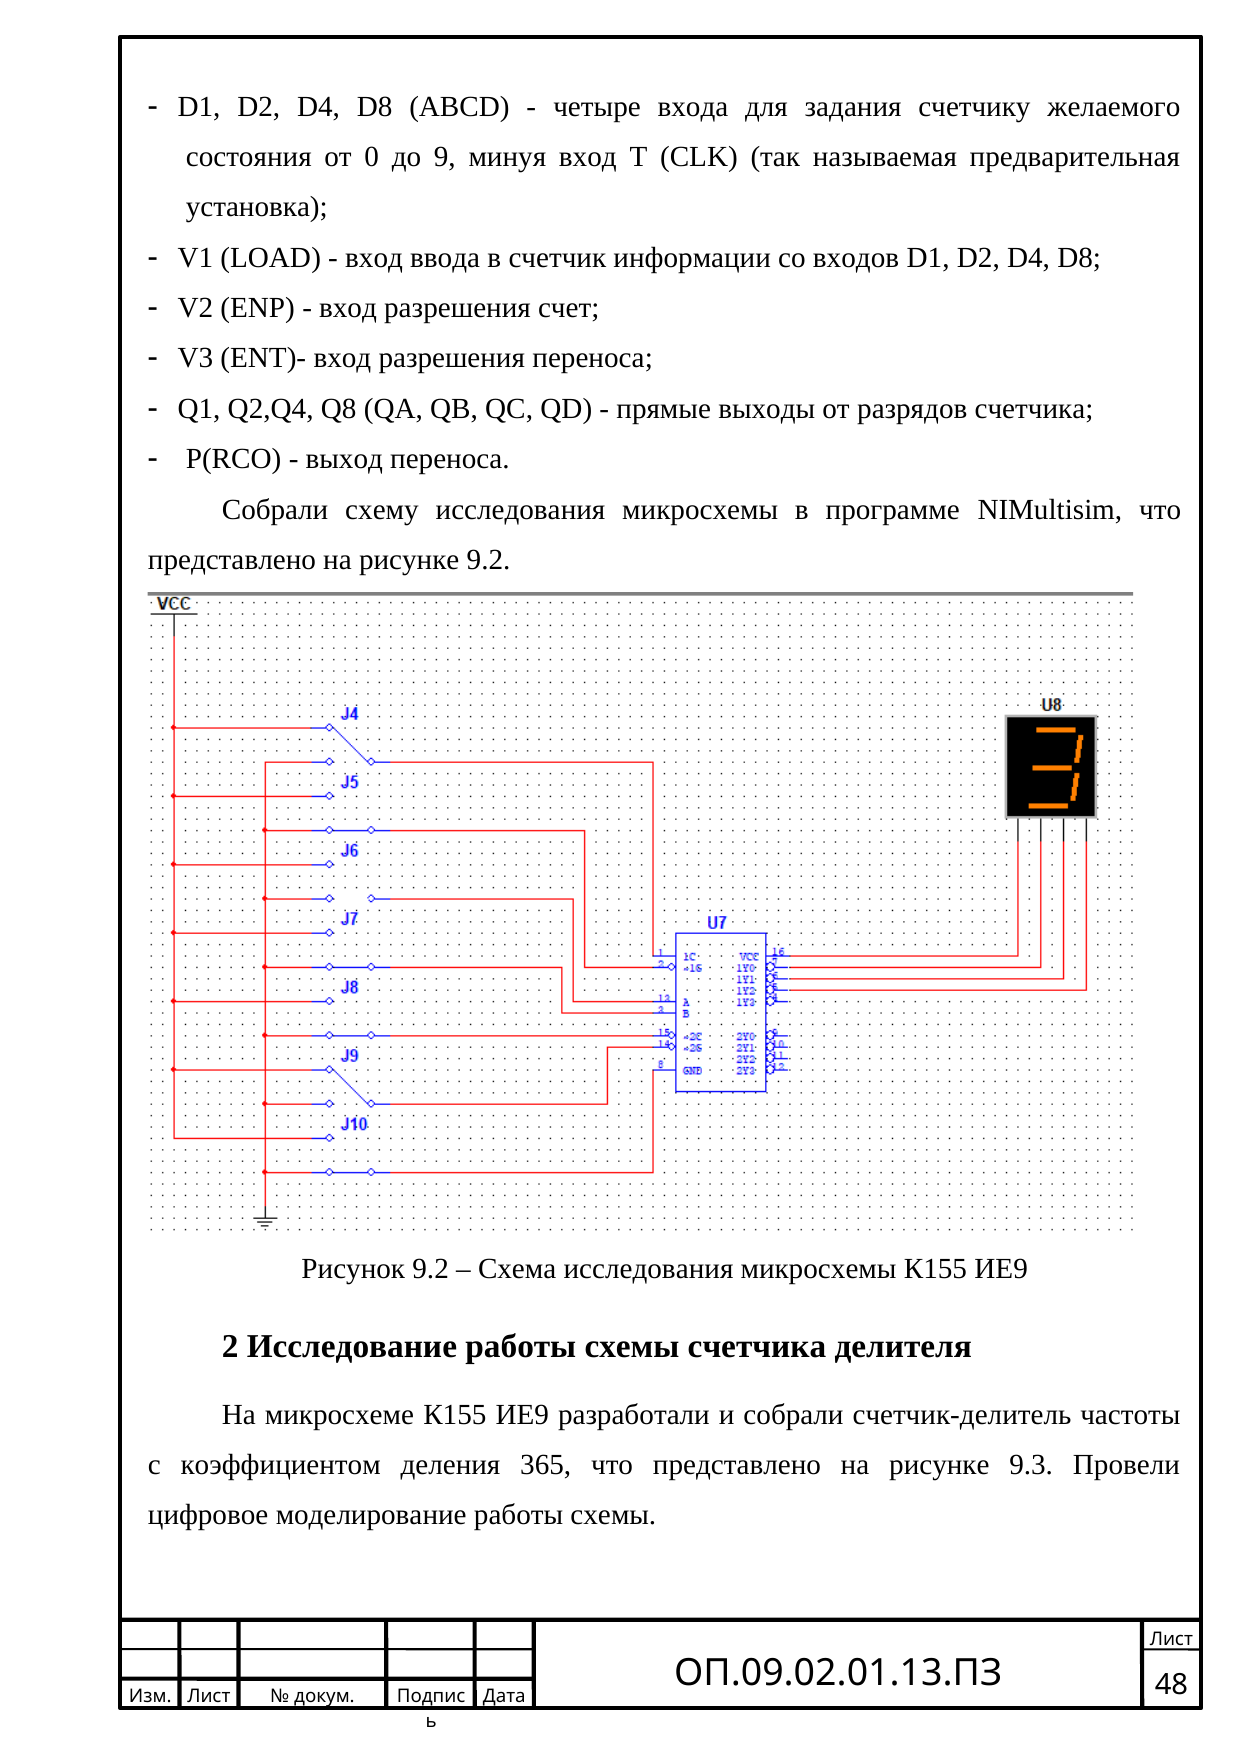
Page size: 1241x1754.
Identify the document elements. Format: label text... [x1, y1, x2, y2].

list Q1, Q2,Q4, Q8 (QA, QB, QC, QD) - прямые выходы от разрядов счетчика; [148, 391, 1181, 424]
list D1, D2, D4, D8 (АВСD) - четыре входа для задания счетчику желаемого состояния от 0 до 9, минуя вход Т (СLK) (так называемая предварительная установка); [148, 89, 1181, 223]
text 2 Исследование работы схемы счетчика делителя [148, 1327, 1181, 1365]
list V1 (LOAD) - вход ввода в счетчик информации со входов D1, D2, D4, D8; [148, 240, 1181, 273]
picture [147, 592, 1134, 1238]
list Р(RCO) - выход переноса. [148, 441, 1181, 475]
text Cобрали схему исследования микросхемы в программе NIMultisim, что представлено на рисунке 9.2. [148, 492, 1181, 576]
text Рисунок 9.2 – Схема исследования микросхемы К155 ИЕ9 [148, 1251, 1181, 1285]
list V3 (ENT)- вход разрешения переноса; [148, 341, 1181, 374]
list V2 (ENP) - вход разрешения счет; [148, 290, 1181, 324]
text На микросхеме К155 ИЕ9 разработали и собрали счетчик-делитель частоты с коэффициентом деления 365, что представлено на рисунке 9.3. Провели цифровое моделирование работы схемы. [148, 1397, 1181, 1531]
